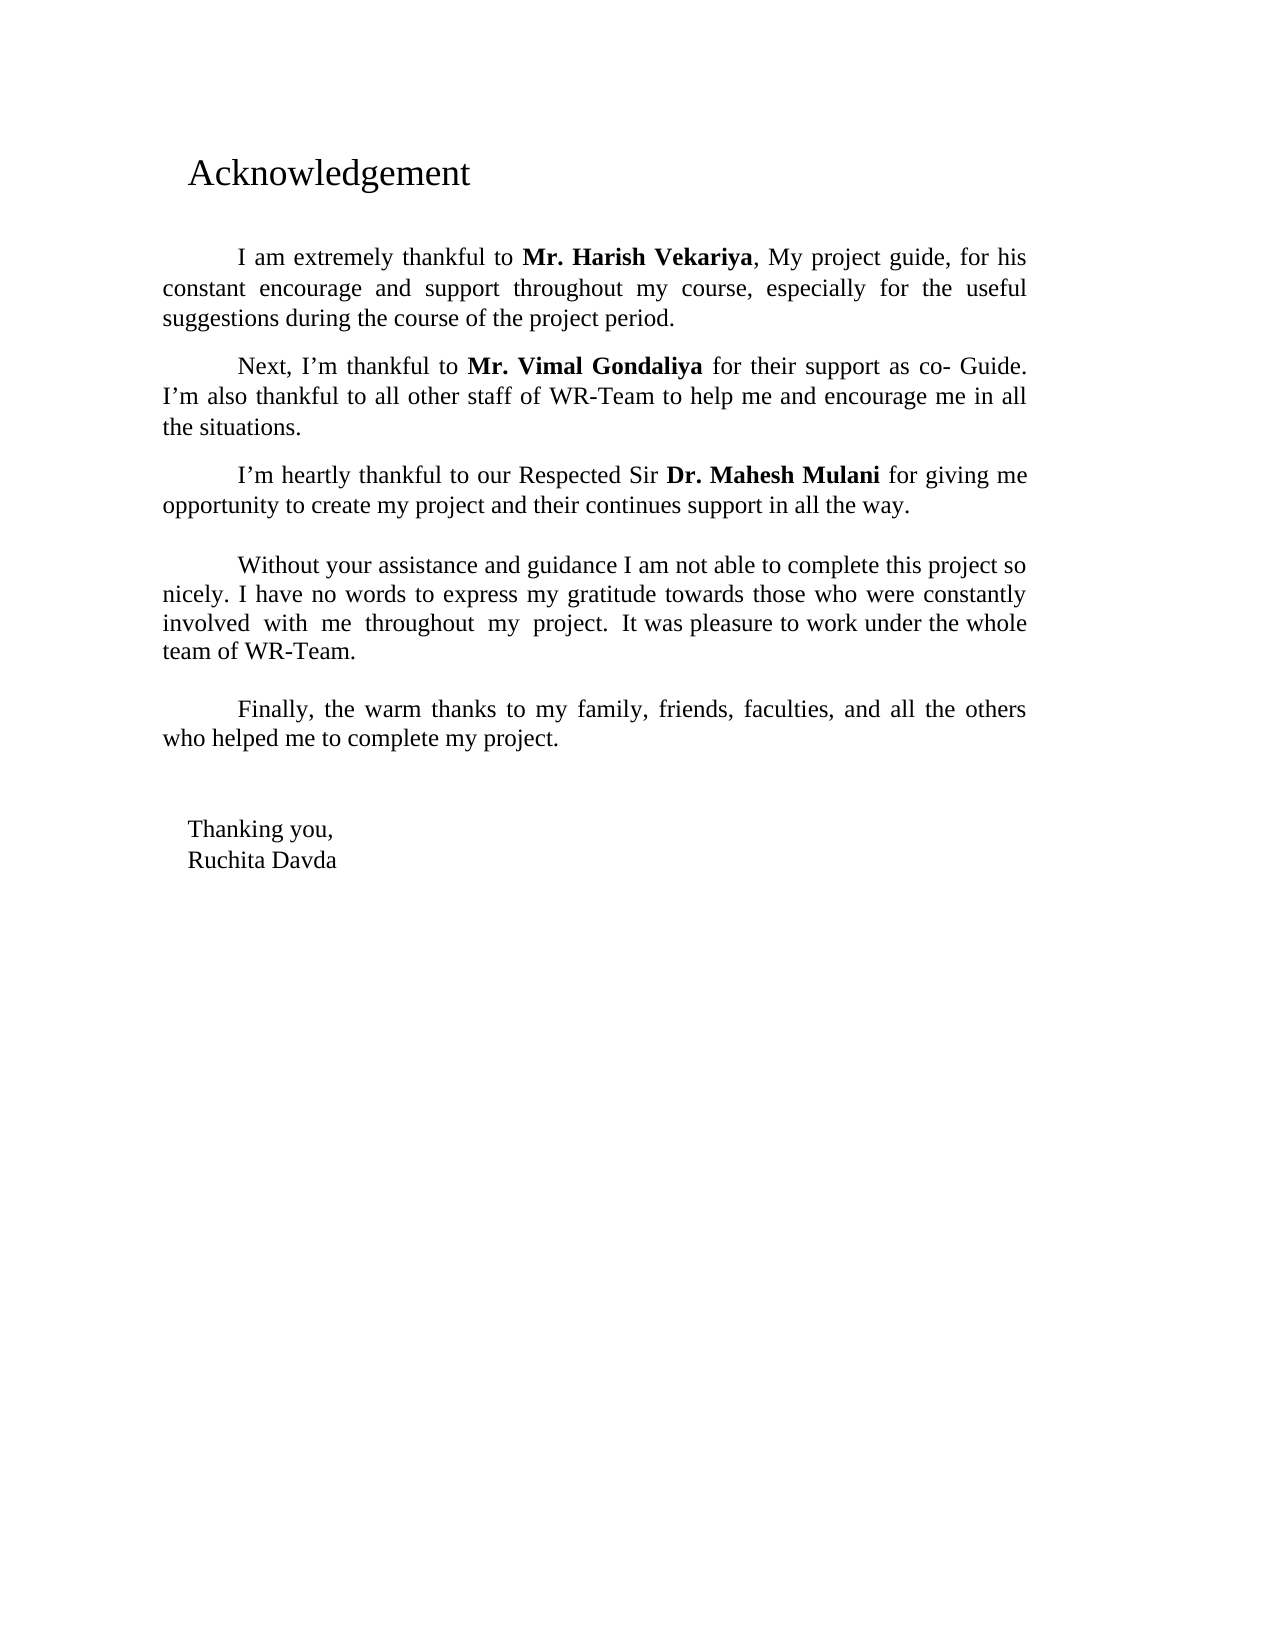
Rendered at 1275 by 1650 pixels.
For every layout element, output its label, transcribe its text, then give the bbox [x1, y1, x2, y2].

text Ruchita Davda [187, 846, 1125, 874]
text Without your assistance and guidance I am not able to complete this project so nicely. I have no words to express my gratitude towards those who were constantly involved with me throughout my project. It was pleasure to work under the whole team of WR-Team. [162, 550, 1027, 665]
text Acknowledgement [187, 150, 1125, 193]
text I’m heartly thankful to our Respected Sir Dr. Mahesh Mulani for giving me opportunity to create my project and their continues support in all the way. [162, 460, 1027, 519]
text Thanking you, [187, 814, 1125, 843]
text I am extremely thankful to Mr. Harish Vekariya, My project guide, for his constant encourage and support throughout my course, especially for the useful suggestions during the course of the project period. [162, 242, 1027, 332]
text Finally, the warm thanks to my family, friends, faculties, and all the others who helped me to complete my project. [162, 694, 1027, 752]
text Next, I’m thankful to Mr. Vimal Gondaliya for their support as co- Guide. I’m also thankful to all other staff of WR-Team to help me and encourage me in all the situations. [162, 351, 1027, 441]
